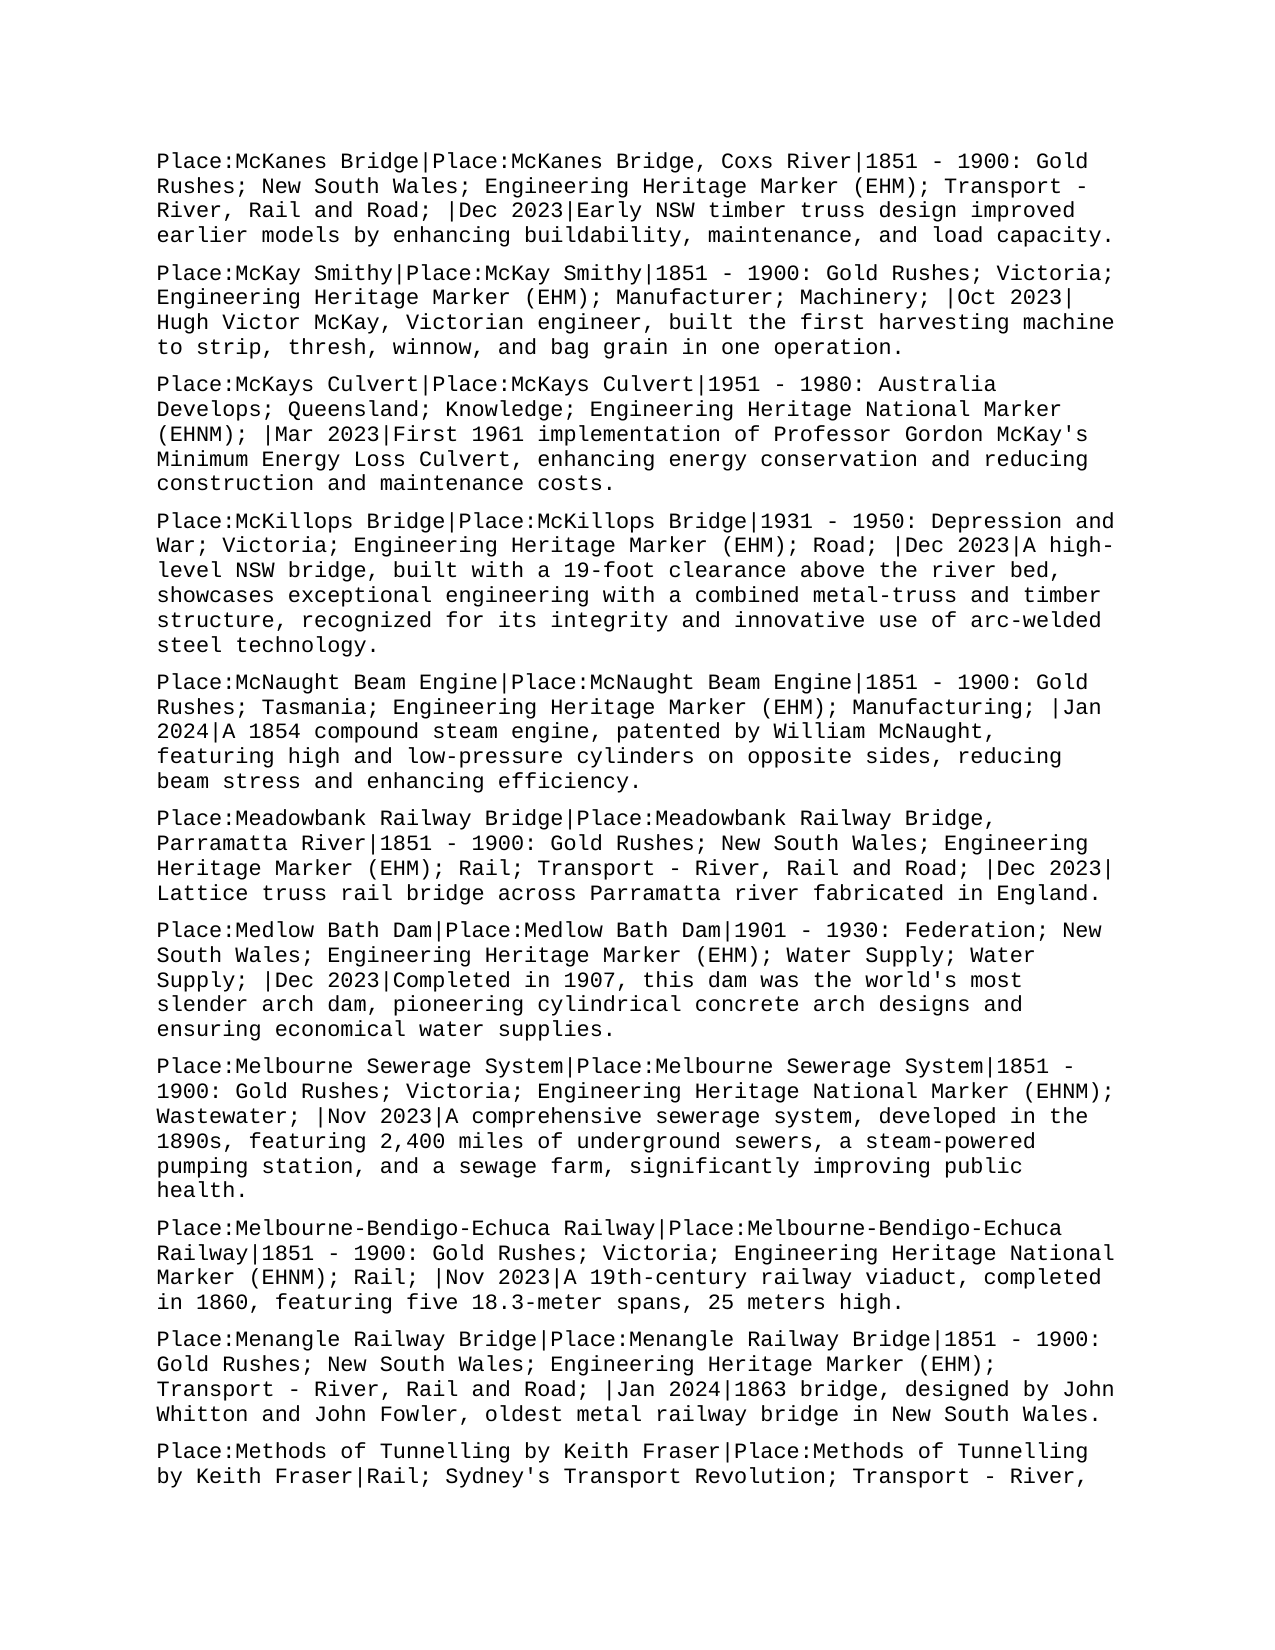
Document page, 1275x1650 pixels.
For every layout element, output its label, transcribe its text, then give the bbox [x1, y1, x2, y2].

text Place:Menangle Railway Bridge|Place:Menangle Railway Bridge|1851 - 1900: Gold Rushes; New South Wales; Engineering Heritage Marker (EHM); Transport - River, Rail and Road; |Jan 2024|1863 bridge, designed by John Whitton and John Fowler, oldest metal railway bridge in New South Wales. [156, 1328, 1118, 1428]
text Place:Meadowbank Railway Bridge|Place:Meadowbank Railway Bridge, Parramatta River|1851 - 1900: Gold Rushes; New South Wales; Engineering Heritage Marker (EHM); Rail; Transport - River, Rail and Road; |Dec 2023|Lattice truss rail bridge across Parramatta river fabricated in England. [156, 807, 1118, 907]
text Place:Melbourne-Bendigo-Echuca Railway|Place:Melbourne-Bendigo-Echuca Railway|1851 - 1900: Gold Rushes; Victoria; Engineering Heritage National Marker (EHNM); Rail; |Nov 2023|A 19th-century railway viaduct, completed in 1860, featuring five 18.3-meter spans, 25 meters high. [156, 1217, 1118, 1316]
text Place:Medlow Bath Dam|Place:Medlow Bath Dam|1901 - 1930: Federation; New South Wales; Engineering Heritage Marker (EHM); Water Supply; Water Supply; |Dec 2023|Completed in 1907, this dam was the world's most slender arch dam, pioneering cylindrical concrete arch designs and ensuring economical water supplies. [156, 919, 1118, 1043]
text Place:McKillops Bridge|Place:McKillops Bridge|1931 - 1950: Depression and War; Victoria; Engineering Heritage Marker (EHM); Road; |Dec 2023|A high-level NSW bridge, built with a 19-foot clearance above the river bed, showcases exceptional engineering with a combined metal-truss and timber structure, recognized for its integrity and innovative use of arc-welded steel technology. [156, 510, 1118, 658]
text Place:McKays Culvert|Place:McKays Culvert|1951 - 1980: Australia Develops; Queensland; Knowledge; Engineering Heritage National Marker (EHNM); |Mar 2023|First 1961 implementation of Professor Gordon McKay's Minimum Energy Loss Culvert, enhancing energy conservation and reducing construction and maintenance costs. [156, 373, 1118, 497]
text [156, 1440, 1118, 1490]
text Place:McKay Smithy|Place:McKay Smithy|1851 - 1900: Gold Rushes; Victoria; Engineering Heritage Marker (EHM); Manufacturer; Machinery; |Oct 2023| Hugh Victor McKay, Victorian engineer, built the first harvesting machine to strip, thresh, winnow, and bag grain in one operation. [156, 262, 1118, 361]
text Place:Melbourne Sewerage System|Place:Melbourne Sewerage System|1851 - 1900: Gold Rushes; Victoria; Engineering Heritage National Marker (EHNM); Wastewater; |Nov 2023|A comprehensive sewerage system, developed in the 1890s, featuring 2,400 miles of underground sewers, a steam-powered pumping station, and a sewage farm, significantly improving public health. [156, 1056, 1118, 1204]
text Place:McNaught Beam Engine|Place:McNaught Beam Engine|1851 - 1900: Gold Rushes; Tasmania; Engineering Heritage Marker (EHM); Manufacturing; |Jan 2024|A 1854 compound steam engine, patented by William McNaught, featuring high and low-pressure cylinders on opposite sides, reducing beam stress and enhancing efficiency. [156, 671, 1118, 795]
text Place:McKanes Bridge|Place:McKanes Bridge, Coxs River|1851 - 1900: Gold Rushes; New South Wales; Engineering Heritage Marker (EHM); Transport - River, Rail and Road; |Dec 2023|Early NSW timber truss design improved earlier models by enhancing buildability, maintenance, and load capacity. [156, 150, 1118, 249]
